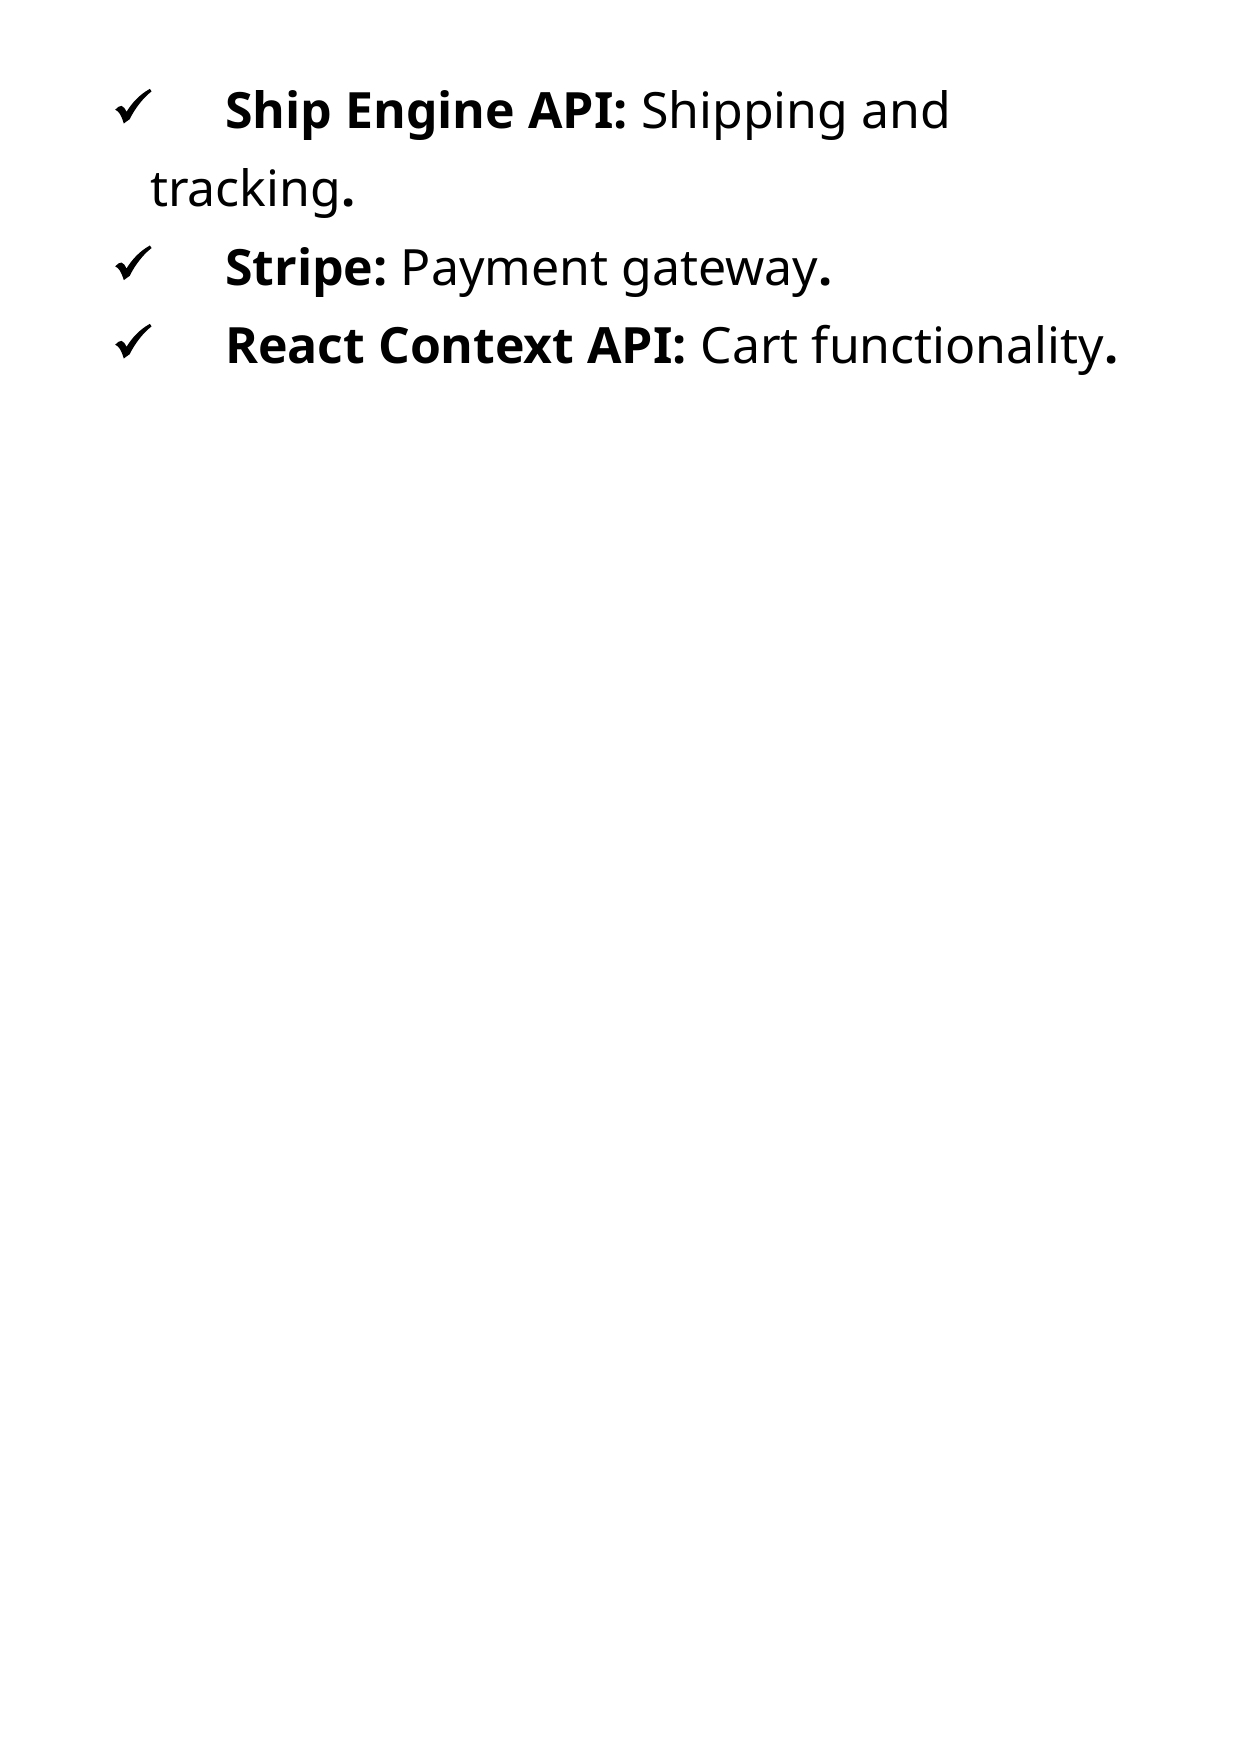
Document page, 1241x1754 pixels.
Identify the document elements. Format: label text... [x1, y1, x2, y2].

list Stripe: Payment gateway. [112, 232, 1165, 300]
list React Context API: Cart functionality. [112, 310, 1165, 378]
list Ship Engine API: Shipping and tracking. [112, 75, 1165, 221]
